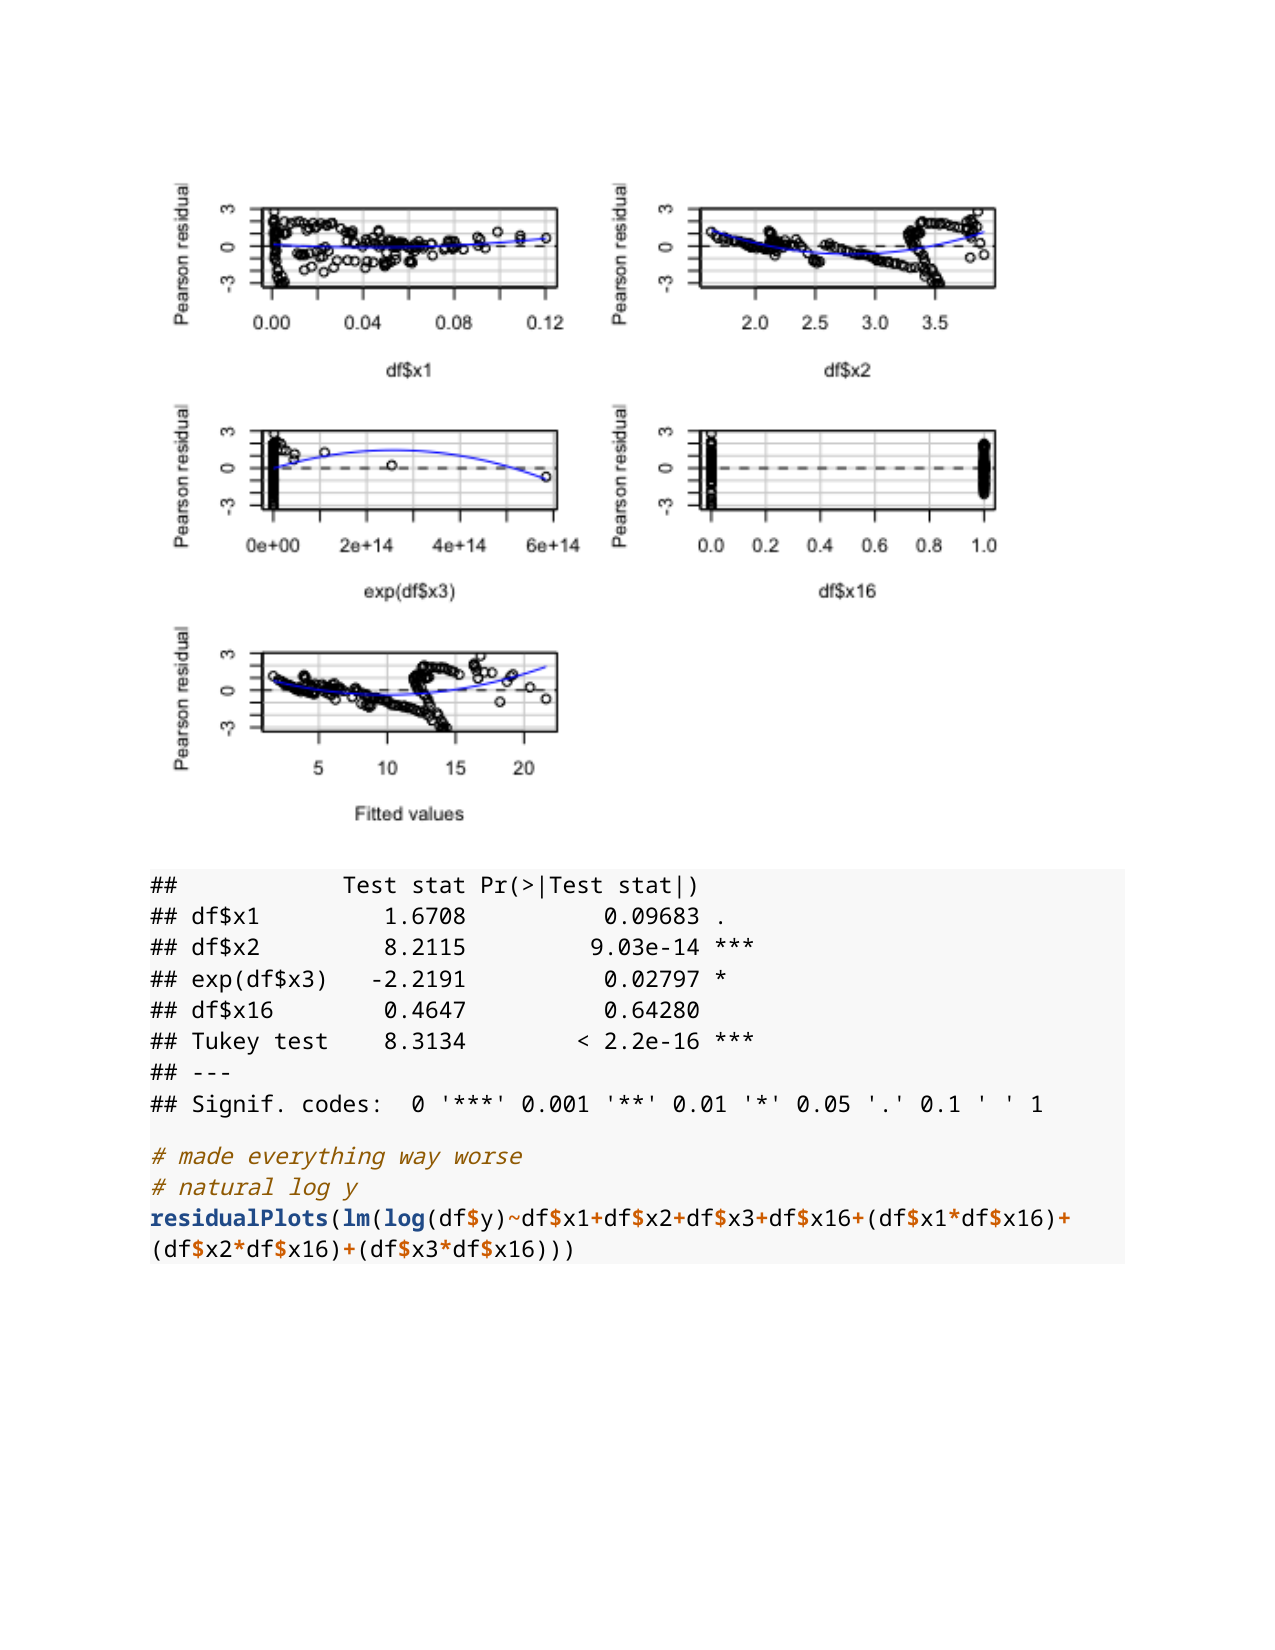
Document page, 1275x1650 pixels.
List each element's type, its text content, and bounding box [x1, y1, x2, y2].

text ## Test stat Pr(>|Test stat|) ## df$x1 1.6708 0.09683 . ## df$x2 8.2115 9.03e-14 *** ## exp(df$x3) -2.2191 0.02797 * ## df$x16 0.4647 0.64280 ## Tukey test 8.3134 < 2.2e-16 *** ## --- ## Signif. codes: 0 '***' 0.001 '**' 0.01 '*' 0.05 '.' 0.1 ' ' 1 [150, 869, 1125, 1119]
picture [168, 150, 1044, 850]
text # made everything way worse # natural log y residualPlots(lm(log(df$y)~df$x1+df$x2+df$x3+df$x16+(df$x1*df$x16)+(df$x2*df$x16)+(df$x3*df$x16))) [150, 1139, 1125, 1264]
